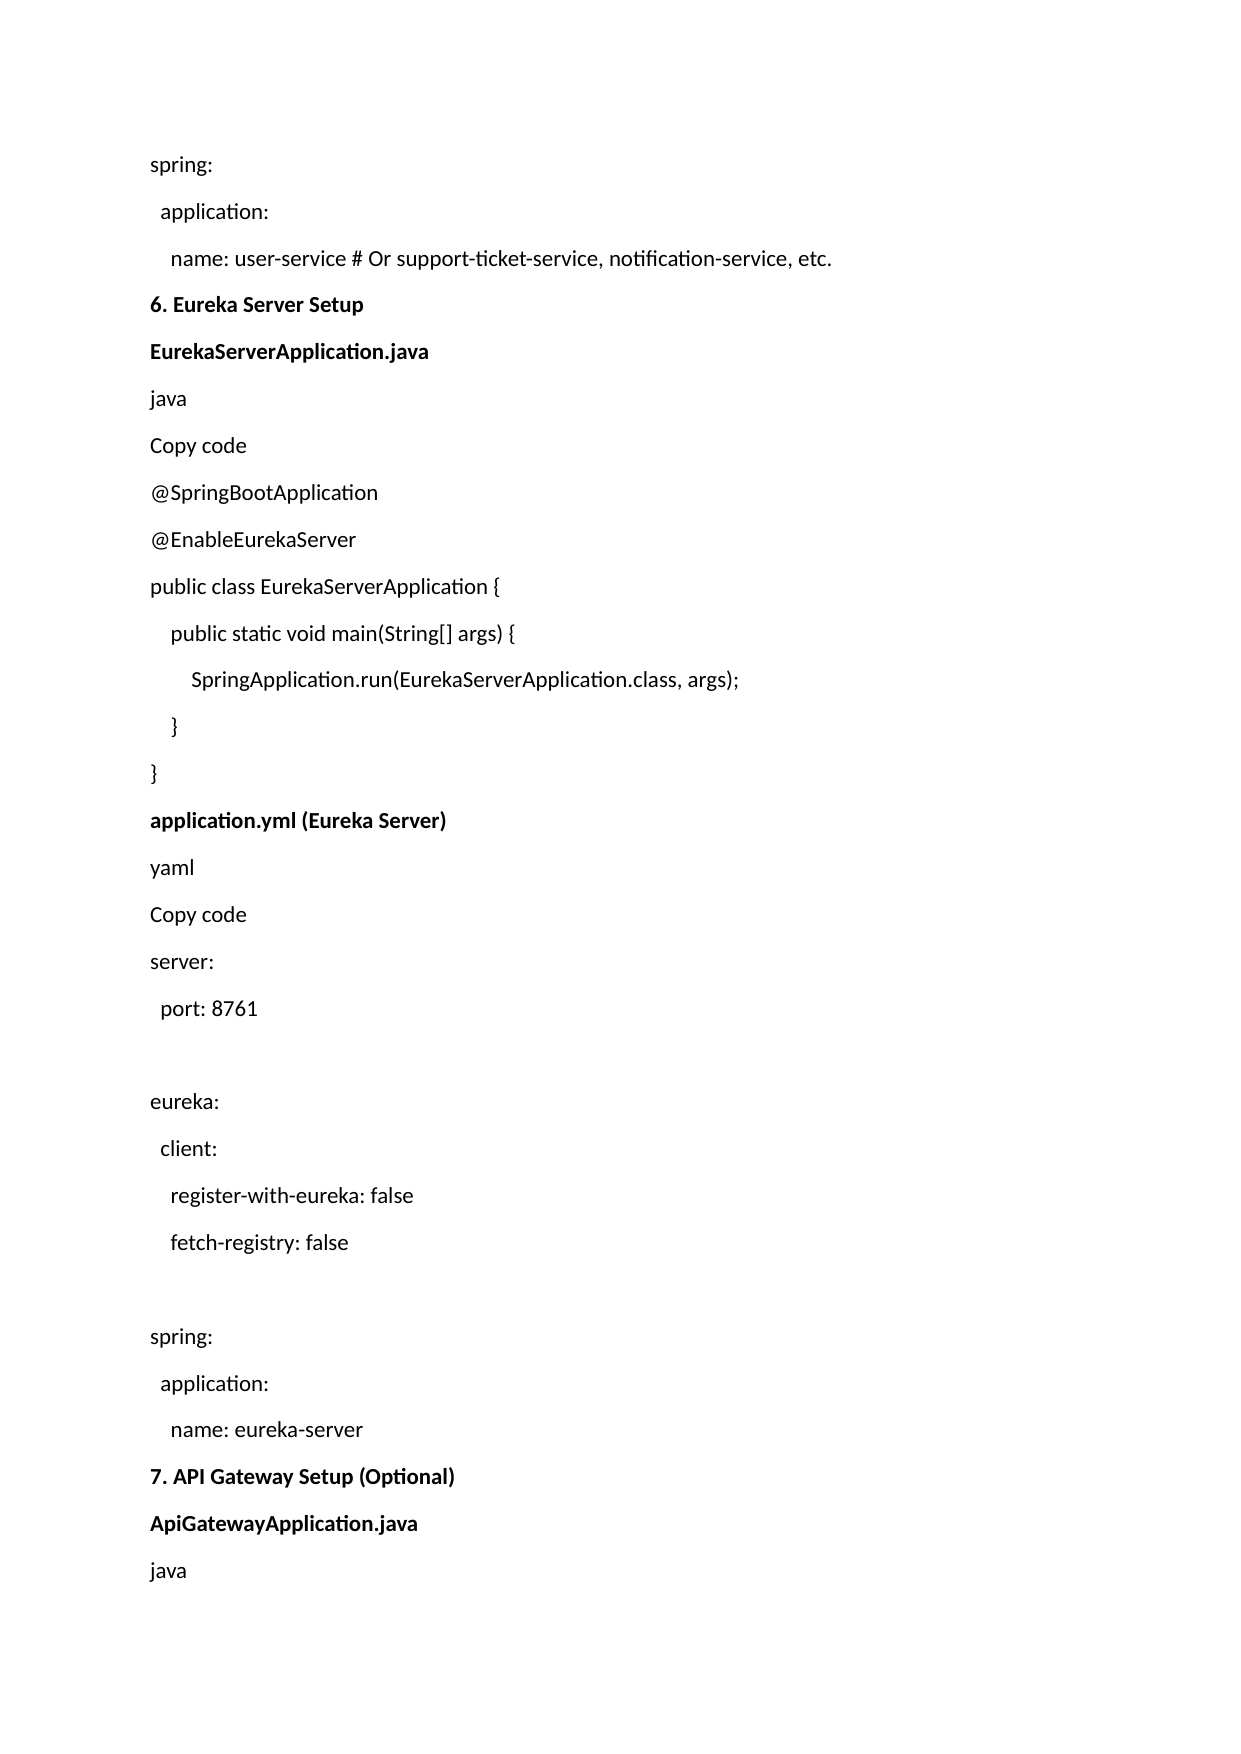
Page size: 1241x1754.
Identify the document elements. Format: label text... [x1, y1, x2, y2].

text 7. API Gateway Setup (Optional) [150, 1462, 1090, 1491]
text java [150, 384, 1090, 412]
text spring: [150, 150, 1090, 178]
text @EnableEurekaServer [150, 525, 1090, 553]
text name: user-service # Or support-ticket-service, notification-service, etc. [150, 244, 1090, 272]
text java [150, 1556, 1090, 1584]
text SpringApplication.run(EurekaServerApplication.class, args); [150, 666, 1090, 694]
text application: [150, 1369, 1090, 1397]
text application.yml (Eureka Server) [150, 806, 1090, 834]
text public class EurekaServerApplication { [150, 572, 1090, 600]
text } [150, 712, 1090, 741]
text fetch-registry: false [150, 1228, 1090, 1256]
text yaml [150, 853, 1090, 881]
text @SpringBootApplication [150, 478, 1090, 506]
text Copy code [150, 431, 1090, 459]
text 6. Eureka Server Setup [150, 291, 1090, 319]
text application: [150, 197, 1090, 225]
text name: eureka-server [150, 1416, 1090, 1444]
text register-with-eureka: false [150, 1181, 1090, 1209]
text ApiGatewayApplication.java [150, 1509, 1090, 1537]
text eureka: [150, 1087, 1090, 1116]
text spring: [150, 1322, 1090, 1350]
text server: [150, 947, 1090, 975]
text client: [150, 1134, 1090, 1162]
text Copy code [150, 900, 1090, 928]
text public static void main(String[] args) { [150, 619, 1090, 647]
text EurekaServerApplication.java [150, 337, 1090, 366]
text port: 8761 [150, 994, 1090, 1022]
text } [150, 759, 1090, 787]
